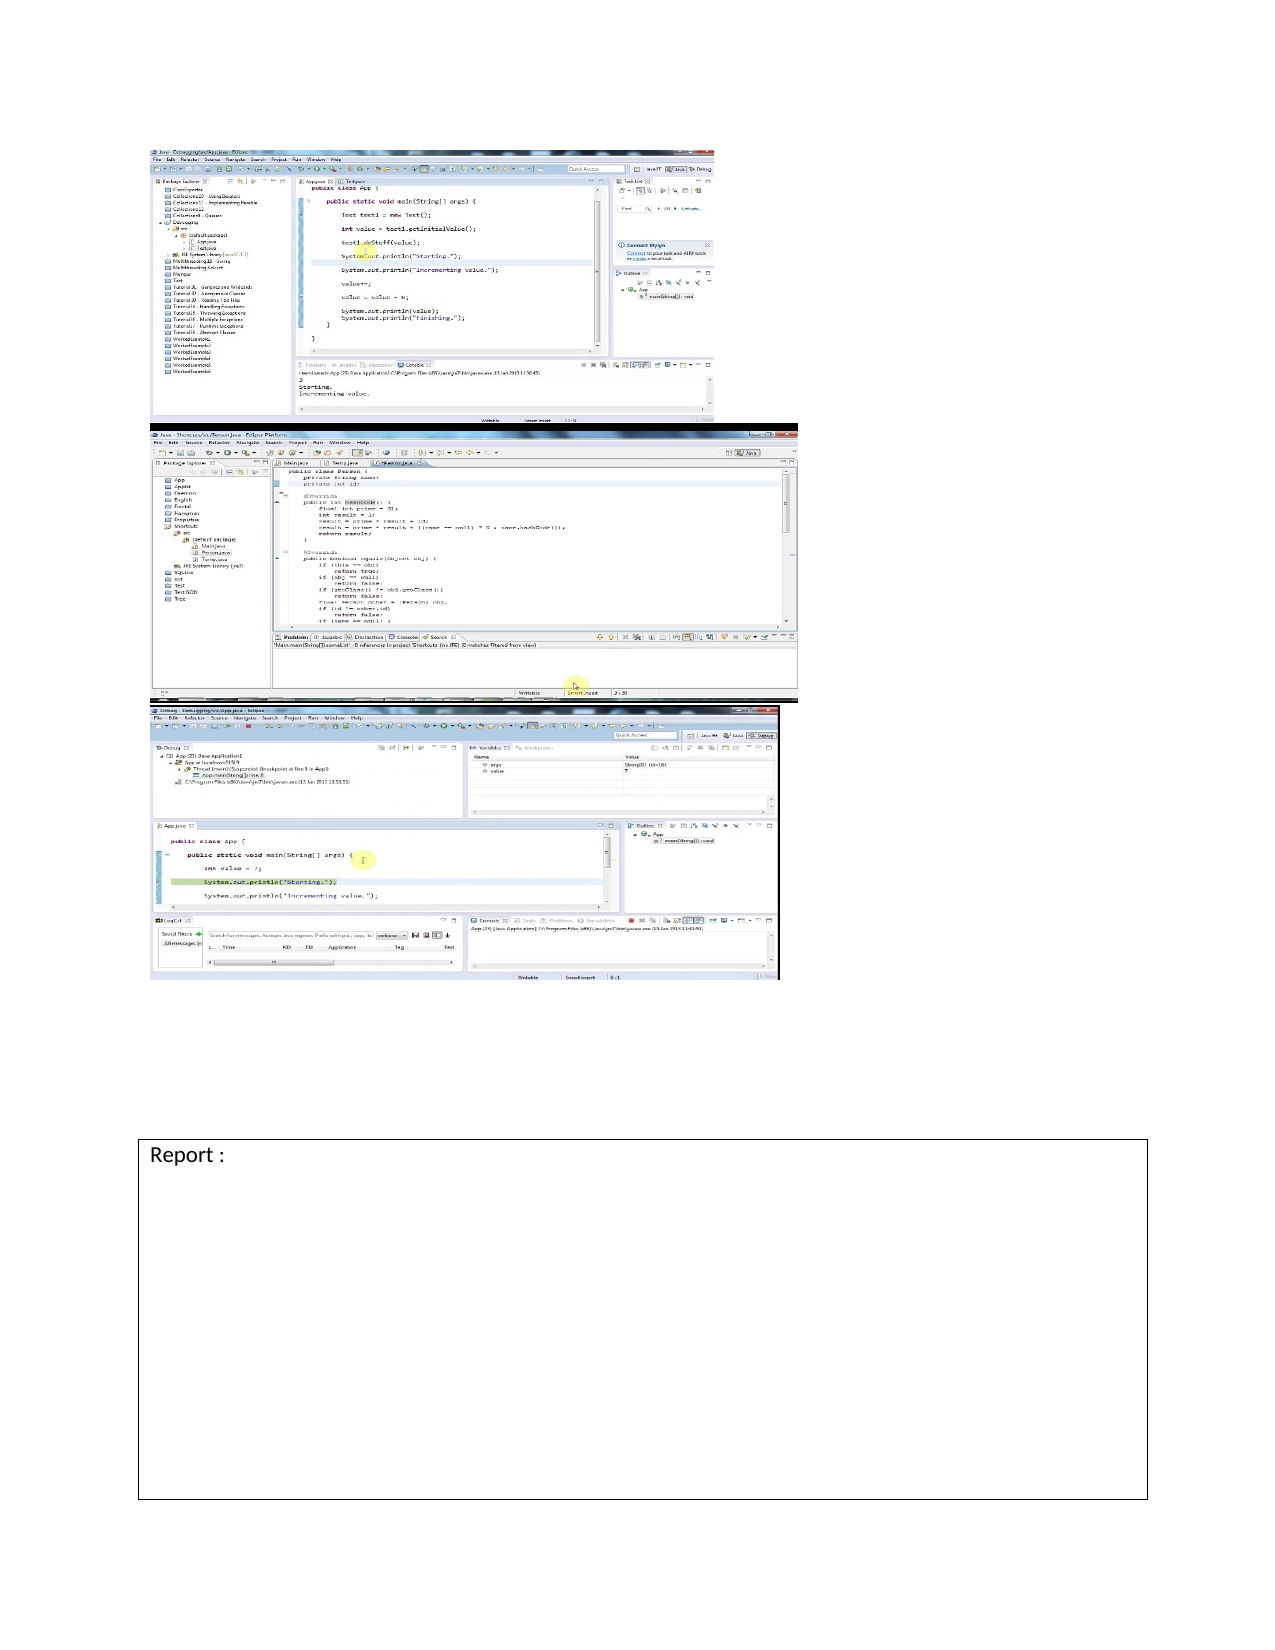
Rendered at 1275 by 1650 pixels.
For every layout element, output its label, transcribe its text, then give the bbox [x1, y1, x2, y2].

picture [150, 423, 798, 703]
table_header Report : [139, 1140, 1147, 1499]
picture [150, 705, 780, 980]
picture [150, 150, 715, 422]
